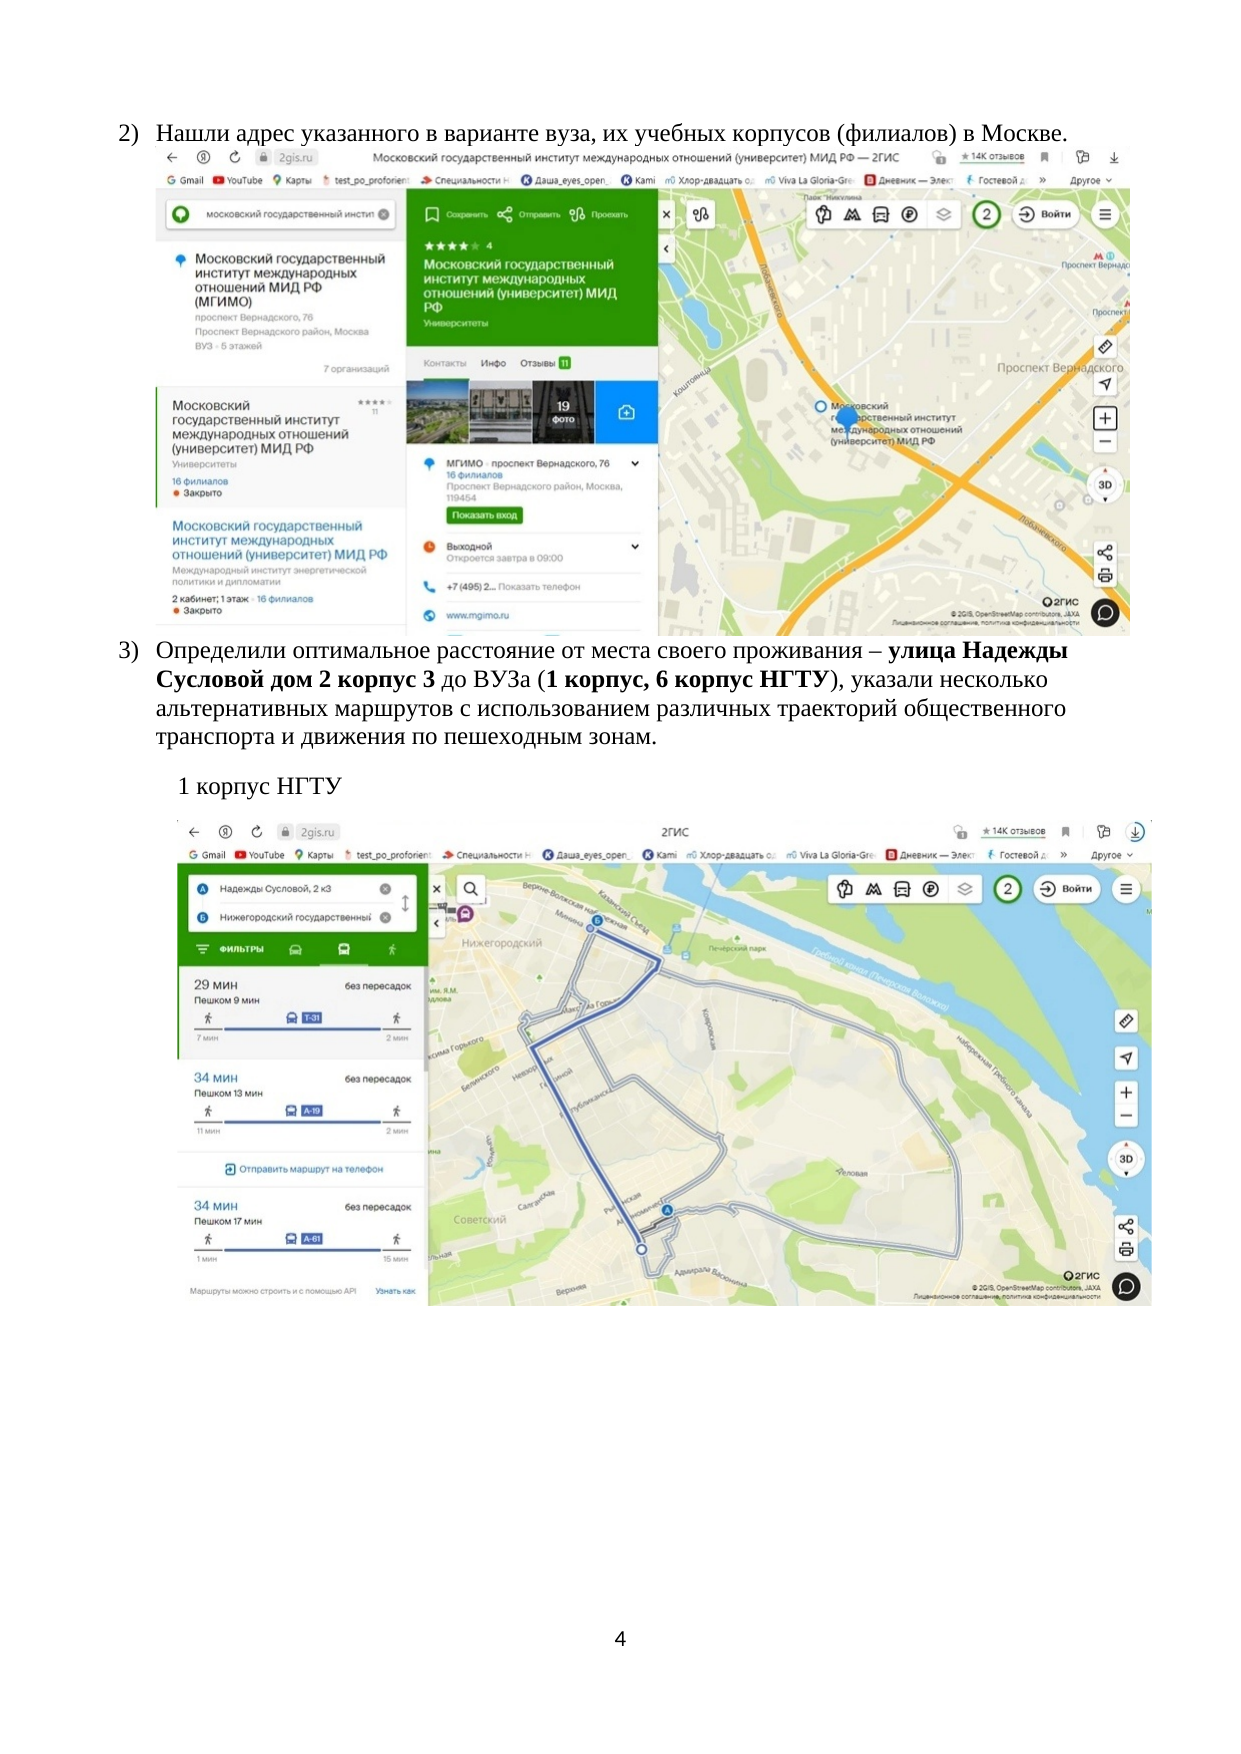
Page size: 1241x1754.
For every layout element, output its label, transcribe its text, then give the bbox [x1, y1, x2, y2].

picture [177, 820, 1152, 1306]
list Определили оптимальное расстояние от места своего проживания – улица Надежды Сусловой дом 2 корпус 3 до ВУЗа (1 корпус, 6 корпус НГТУ), указали несколько альтернативных маршрутов с использованием различных траекторий общественного транспорта и движения по пешеходным зонам. [118, 635, 1152, 750]
text 1 корпус НГТУ [177, 771, 1152, 800]
picture [155, 146, 1130, 636]
